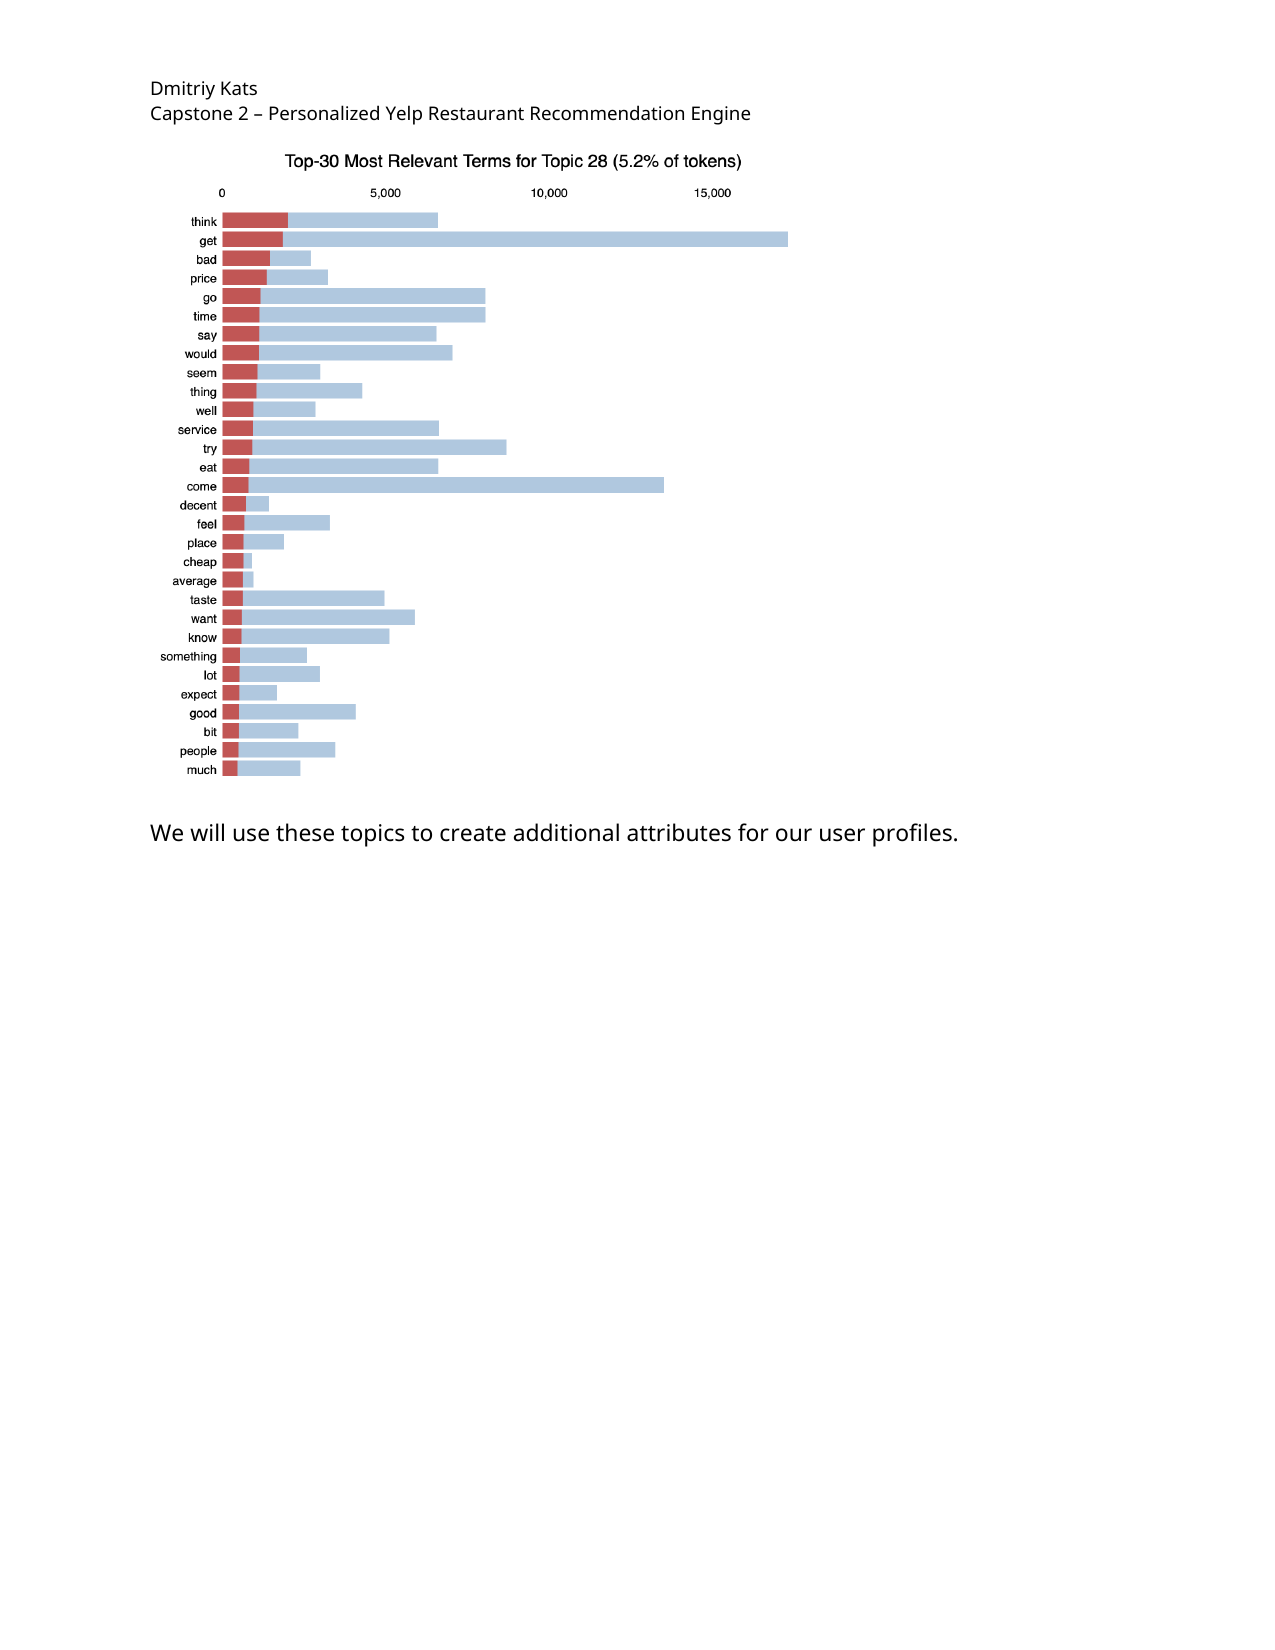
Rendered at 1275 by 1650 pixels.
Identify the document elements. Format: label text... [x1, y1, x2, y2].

picture [150, 150, 796, 786]
text We will use these topics to create additional attributes for our user profiles. [150, 817, 1125, 848]
